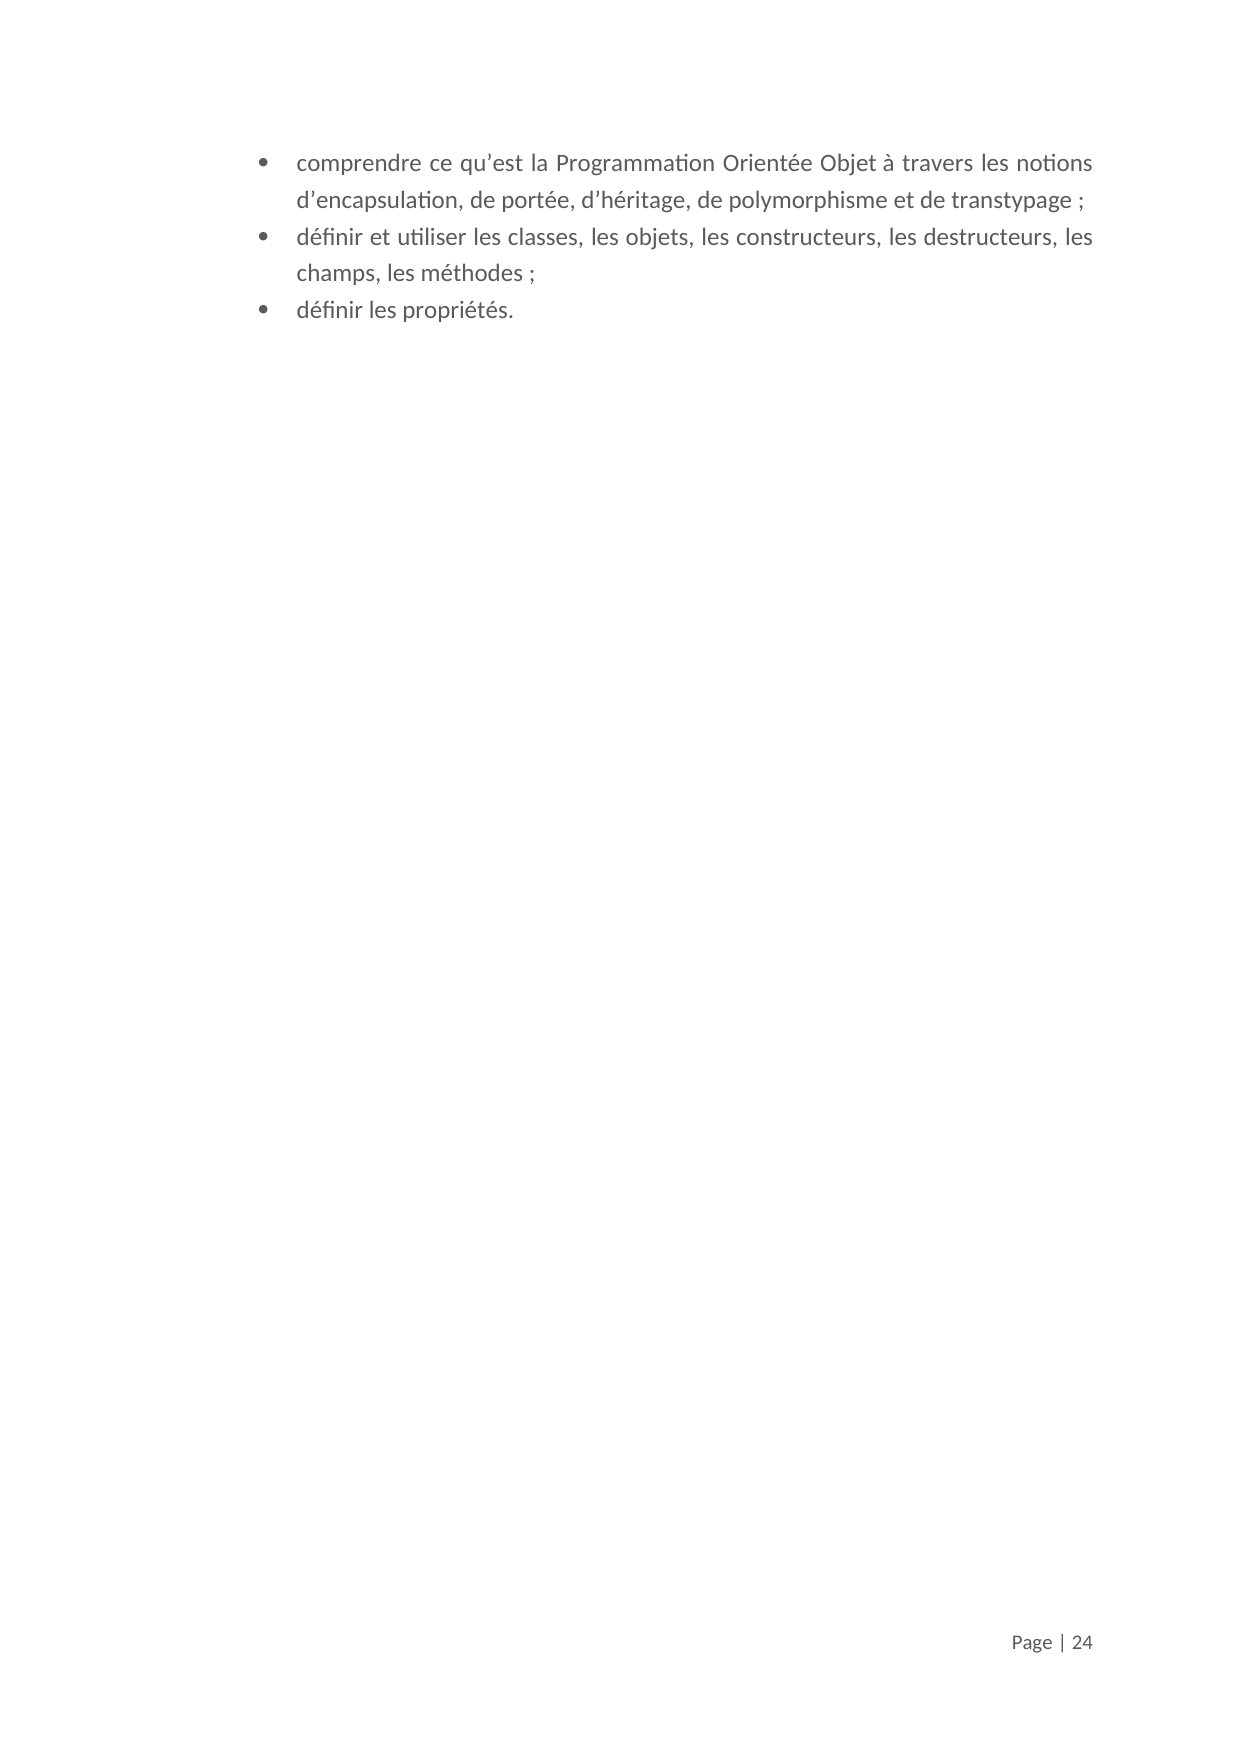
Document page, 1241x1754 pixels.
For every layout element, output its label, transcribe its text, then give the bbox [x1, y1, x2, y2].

list comprendre ce qu’est la Programmation Orientée Objet à travers les notions d’encapsulation, de portée, d’héritage, de polymorphisme et de transtypage ; [259, 148, 1093, 215]
list définir les propriétés. [259, 294, 1093, 324]
list définir et utiliser les classes, les objets, les constructeurs, les destructeurs, les champs, les méthodes ; [259, 221, 1093, 288]
